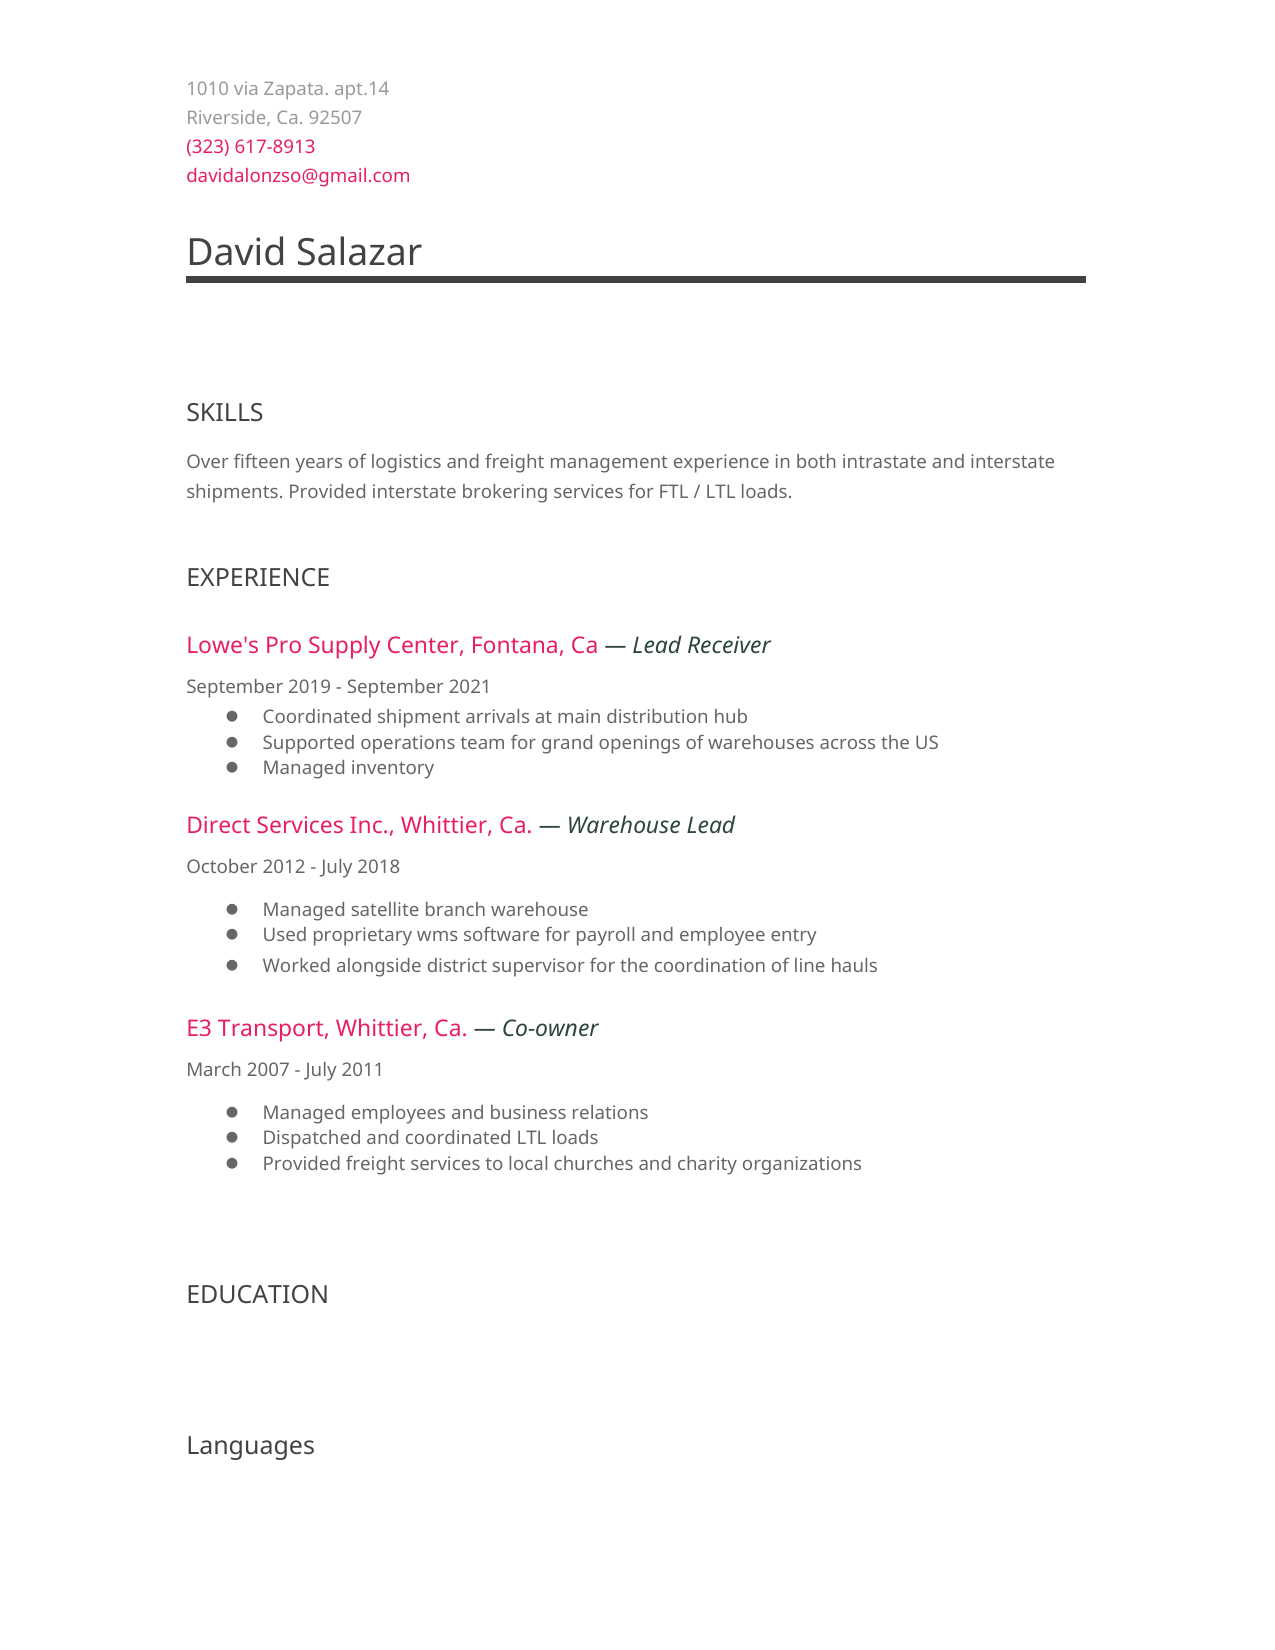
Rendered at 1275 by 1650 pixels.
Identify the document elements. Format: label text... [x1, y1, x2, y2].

subtitle Lowe's Pro Supply Center, Fontana, Ca — Lead Receiver [186, 629, 1087, 660]
list Used proprietary wms software for payroll and employee entry [225, 922, 1087, 947]
subtitle EXPERIENCE [186, 559, 1087, 593]
subtitle SKILLS [186, 394, 1087, 429]
text October 2012 - July 2018 [186, 853, 1087, 878]
text March 2007 - July 2011 [186, 1056, 1087, 1081]
list Coordinated shipment arrivals at main distribution hub [225, 703, 1087, 729]
list Managed employees and business relations [225, 1099, 1087, 1124]
subtitle Riverside, Ca. 92507 [186, 104, 1091, 130]
subtitle davidalonzso@gmail.com [186, 163, 1091, 188]
subtitle Direct Services Inc., Whittier, Ca. — Warehouse Lead [186, 809, 1087, 841]
subtitle Languages [186, 1428, 1087, 1462]
list Worked alongside district supervisor for the coordination of line hauls [225, 952, 1087, 978]
picture [186, 276, 1086, 283]
list Dispatched and coordinated LTL loads [225, 1124, 1087, 1150]
list Supported operations team for grand openings of warehouses across the US [225, 729, 1087, 754]
text September 2019 - September 2021 [186, 673, 1087, 698]
text Over fifteen years of logistics and freight management experience in both intrastate and interstate shipments. Provided interstate brokering services for FTL / LTL loads. [186, 448, 1087, 504]
subtitle 1010 via Zapata. apt.14 [186, 75, 1091, 101]
list Provided freight services to local churches and charity organizations [225, 1150, 1087, 1176]
list Managed satellite branch warehouse [225, 896, 1087, 922]
title David Salazar [186, 225, 1087, 344]
subtitle E3 Transport, Whittier, Ca. — Co-owner [186, 1012, 1087, 1043]
subtitle EDUCATION [186, 1277, 1087, 1311]
subtitle (323) 617-8913 [186, 133, 1091, 159]
list Managed inventory [225, 754, 1087, 780]
